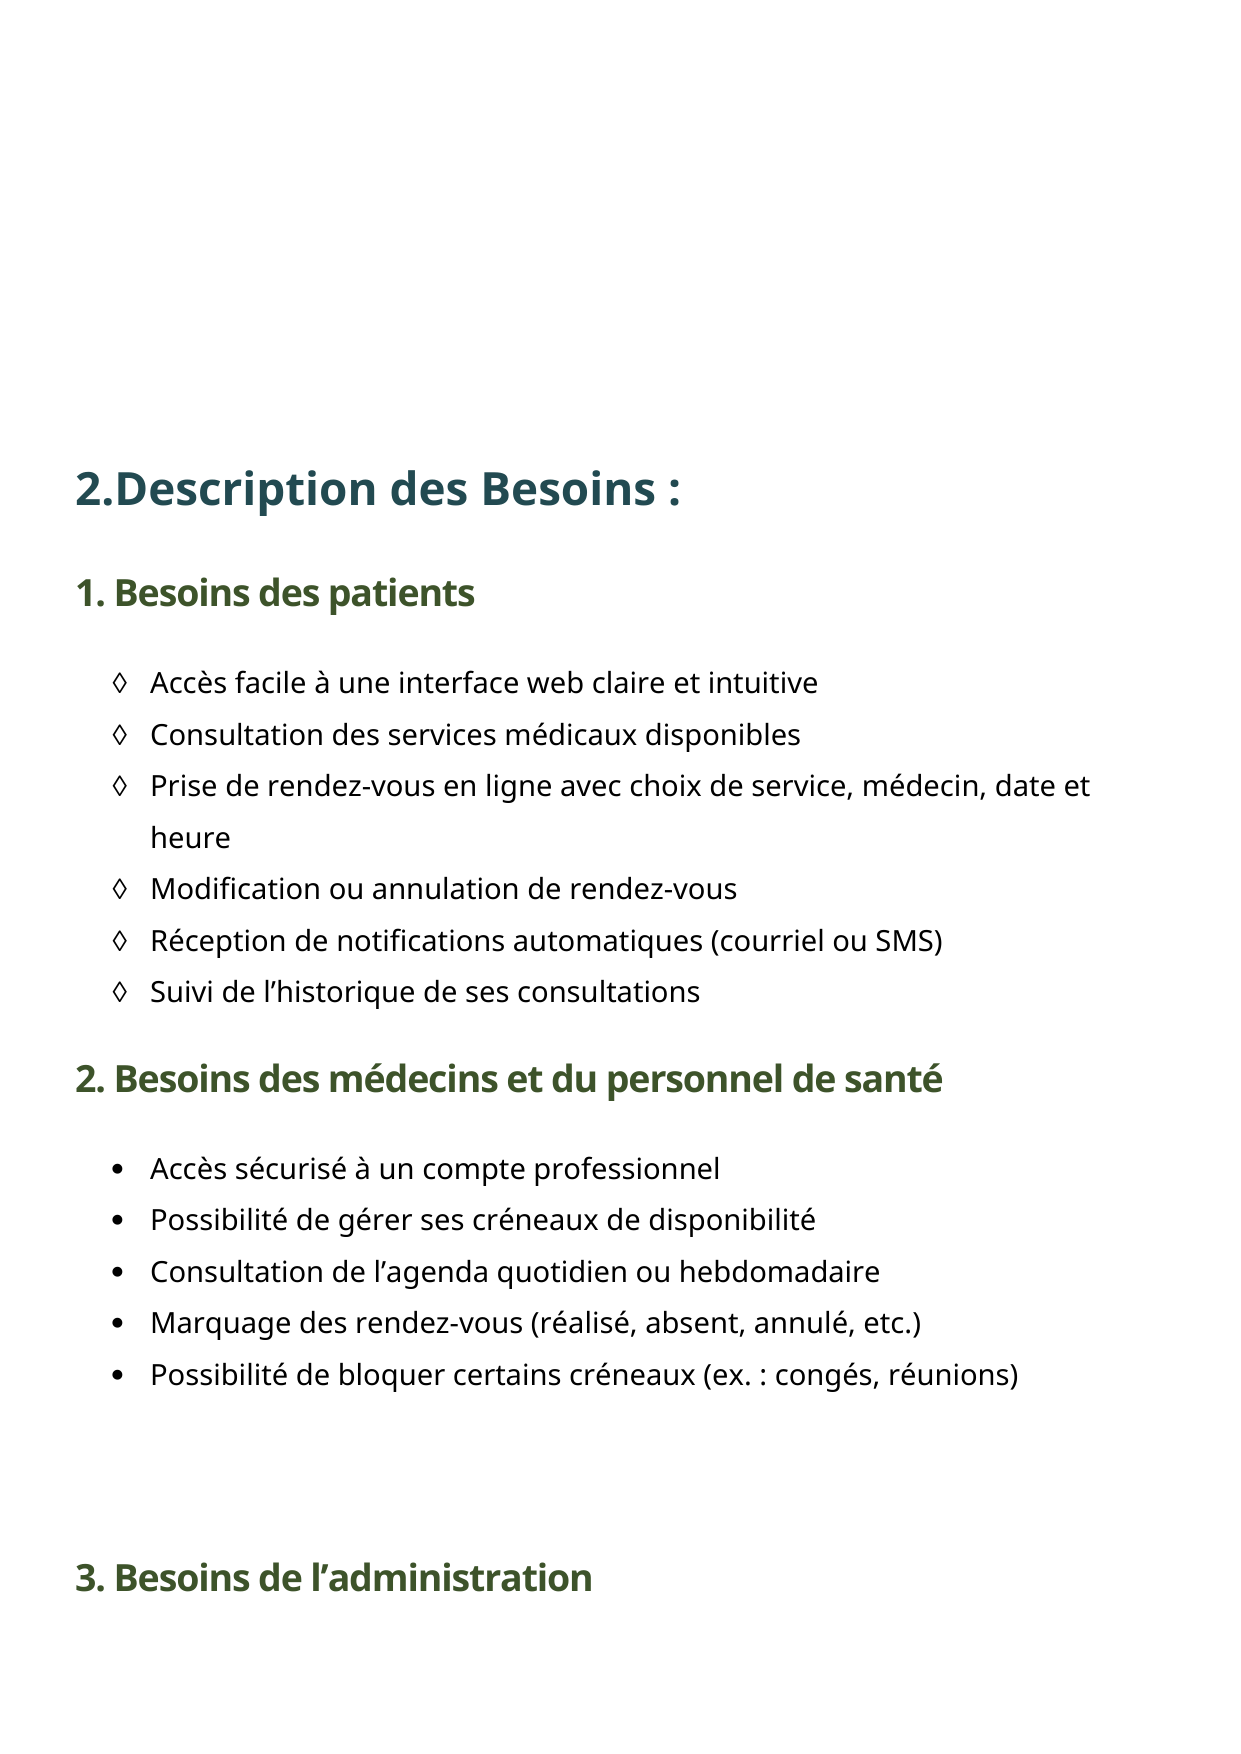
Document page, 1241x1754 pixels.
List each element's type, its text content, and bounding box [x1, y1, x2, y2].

subtitle 3. Besoins de l’administration [75, 1551, 1164, 1602]
list Accès sécurisé à un compte professionnel [112, 1148, 1164, 1188]
list Marquage des rendez-vous (réalisé, absent, annulé, etc.) [112, 1303, 1164, 1342]
subtitle 1. Besoins des patients [75, 567, 1164, 618]
list Possibilité de bloquer certains créneaux (ex. : congés, réunions) [112, 1354, 1164, 1394]
list Réception de notifications automatiques (courriel ou SMS) [112, 920, 1164, 960]
list Accès facile à une interface web claire et intuitive [112, 662, 1164, 702]
list Prise de rendez-vous en ligne avec choix de service, médecin, date et heure [112, 765, 1164, 857]
list Modification ou annulation de rendez-vous [112, 868, 1164, 908]
list Suivi de l’historique de ses consultations [112, 972, 1164, 1011]
list Consultation de l’agenda quotidien ou hebdomadaire [112, 1251, 1164, 1291]
list Consultation des services médicaux disponibles [112, 714, 1164, 753]
subtitle 2. Besoins des médecins et du personnel de santé [75, 1052, 1164, 1103]
text 2.Description des Besoins : [75, 456, 1164, 519]
list Possibilité de gérer ses créneaux de disponibilité [112, 1199, 1164, 1239]
